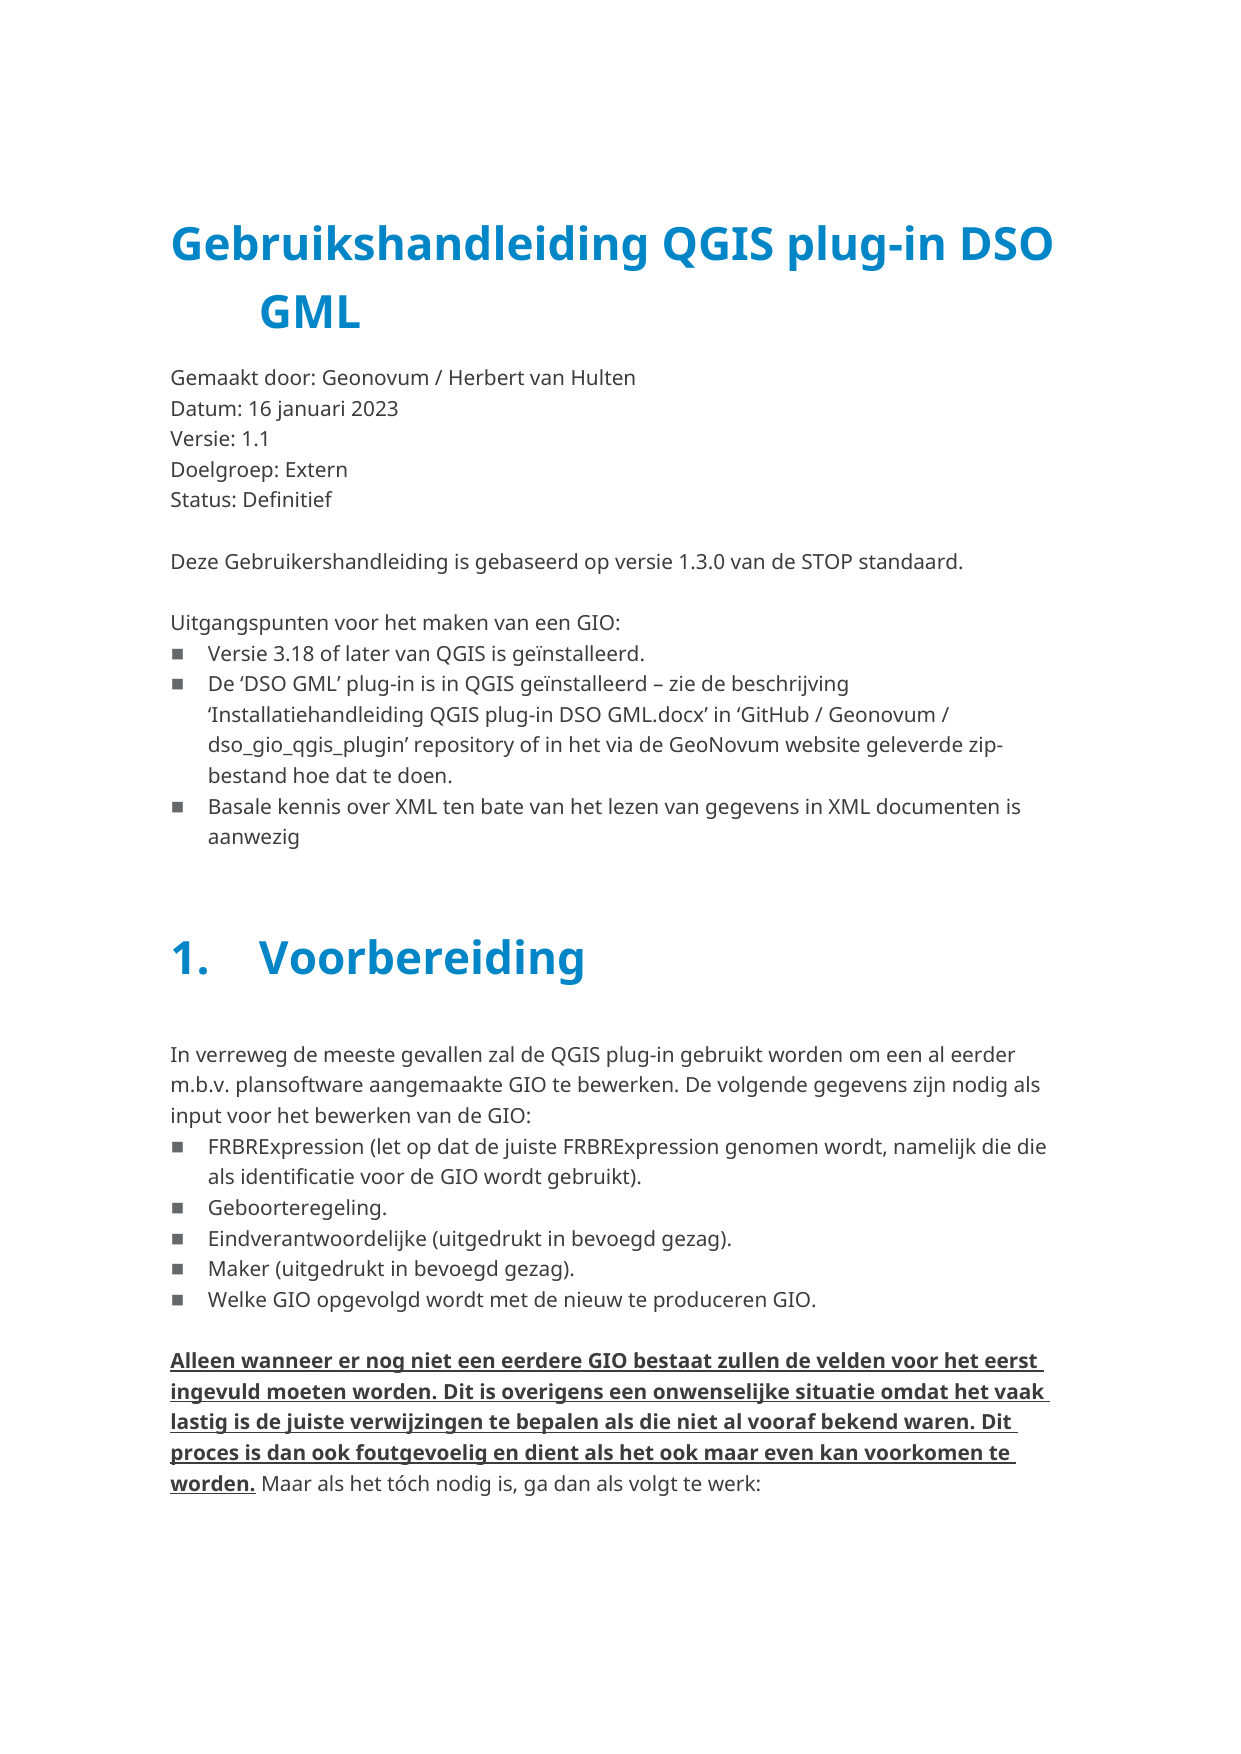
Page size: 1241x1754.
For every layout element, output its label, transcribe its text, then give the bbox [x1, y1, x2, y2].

list Geboorteregeling. [170, 1193, 1070, 1221]
text Uitgangspunten voor het maken van een GIO: [170, 608, 1070, 636]
text Gebruikshandleiding QGIS plug-in DSO GML [170, 212, 1070, 341]
text Versie: 1.1 [170, 424, 1070, 453]
list Welke GIO opgevolgd wordt met de nieuw te produceren GIO. [170, 1285, 1070, 1313]
list Basale kennis over XML ten bate van het lezen van gegevens in XML documenten is aanwezig [170, 792, 1070, 851]
list Maker (uitgedrukt in bevoegd gezag). [170, 1254, 1070, 1283]
text Alleen wanneer er nog niet een eerdere GIO bestaat zullen de velden voor het eerst ingevuld moeten worden. Dit is overigens een onwenselijke situatie omdat het vaak lastig is de juiste verwijzingen te bepalen als die niet al vooraf bekend waren. Dit proces is dan ook foutgevoelig en dient als het ook maar even kan voorkomen te worden. Maar als het tóch nodig is, ga dan als volgt te werk: [170, 1346, 1070, 1497]
text Doelgroep: Extern [170, 455, 1070, 483]
text Datum: 16 januari 2023 [170, 394, 1070, 422]
text Deze Gebruikershandleiding is gebaseerd op versie 1.3.0 van de STOP standaard. [170, 547, 1070, 575]
subtitle Voorbereiding [170, 925, 1070, 988]
text Gemaakt door: Geonovum / Herbert van Hulten [170, 363, 1070, 391]
list Versie 3.18 of later van QGIS is geïnstalleerd. [170, 639, 1070, 667]
list FRBRExpression (let op dat de juiste FRBRExpression genomen wordt, namelijk die die als identificatie voor de GIO wordt gebruikt). [170, 1132, 1070, 1191]
text Status: Definitief [170, 486, 1070, 514]
list De ‘DSO GML’ plug-in is in QGIS geïnstalleerd – zie de beschrijving ‘Installatiehandleiding QGIS plug-in DSO GML.docx’ in ‘GitHub / Geonovum / dso_gio_qgis_plugin’ repository of in het via de GeoNovum website geleverde zip-bestand hoe dat te doen. [170, 669, 1070, 789]
list Eindverantwoordelijke (uitgedrukt in bevoegd gezag). [170, 1224, 1070, 1252]
text In verreweg de meeste gevallen zal de QGIS plug-in gebruikt worden om een al eerder m.b.v. plansoftware aangemaakte GIO te bewerken. De volgende gegevens zijn nodig als input voor het bewerken van de GIO: [170, 1040, 1070, 1129]
